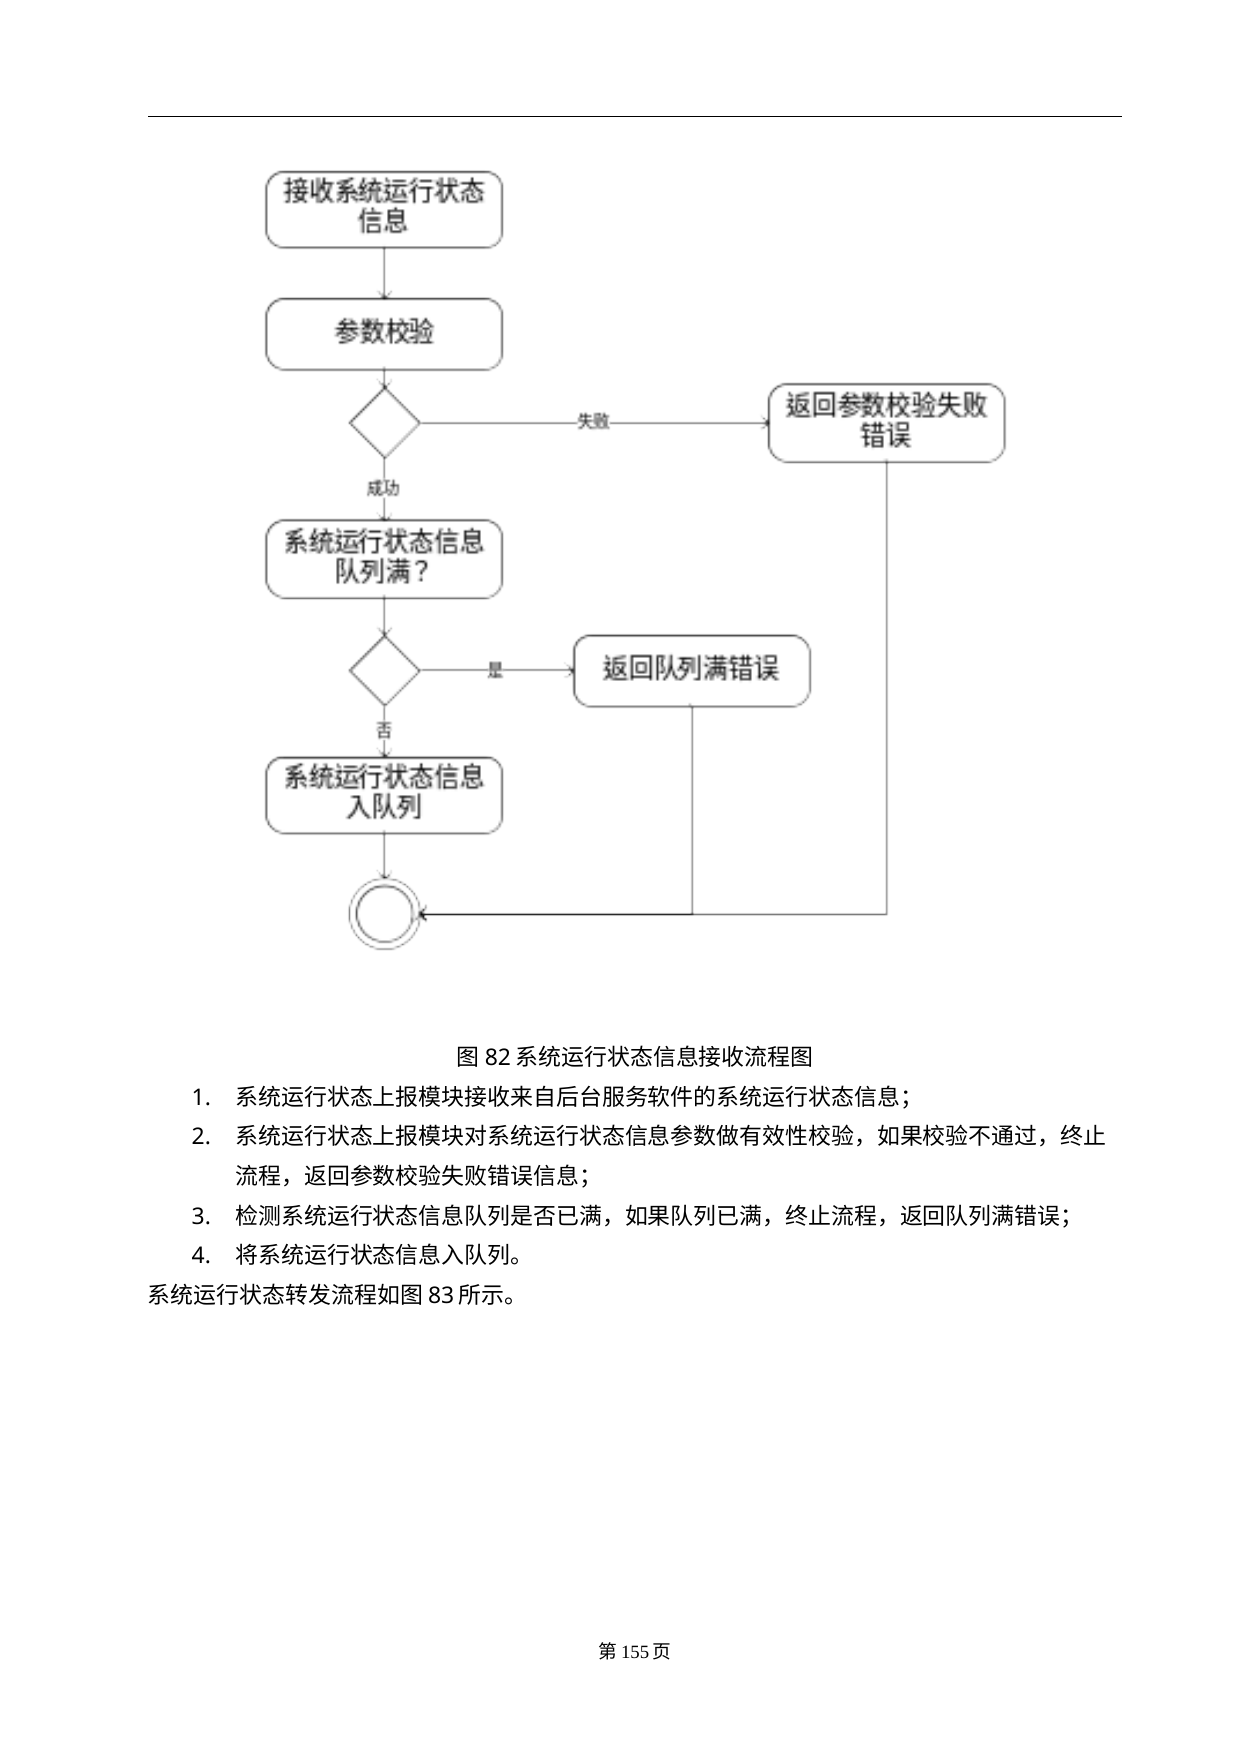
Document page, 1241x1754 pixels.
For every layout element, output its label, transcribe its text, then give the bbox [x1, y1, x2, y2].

list 将系统运行状态信息入队列。 [191, 1234, 1122, 1274]
list 系统运行状态上报模块接收来自后台服务软件的系统运行状态信息； [191, 1075, 1122, 1115]
list 检测系统运行状态信息队列是否已满，如果队列已满，终止流程，返回队列满错误； [191, 1194, 1122, 1234]
list 系统运行状态上报模块对系统运行状态信息参数做有效性校验，如果校验不通过，终止流程，返回参数校验失败错误信息； [191, 1115, 1122, 1194]
text 图 82系统运行状态信息接收流程图 [148, 1036, 1122, 1075]
text 系统运行状态转发流程如图 83所示。 [148, 1274, 1122, 1313]
